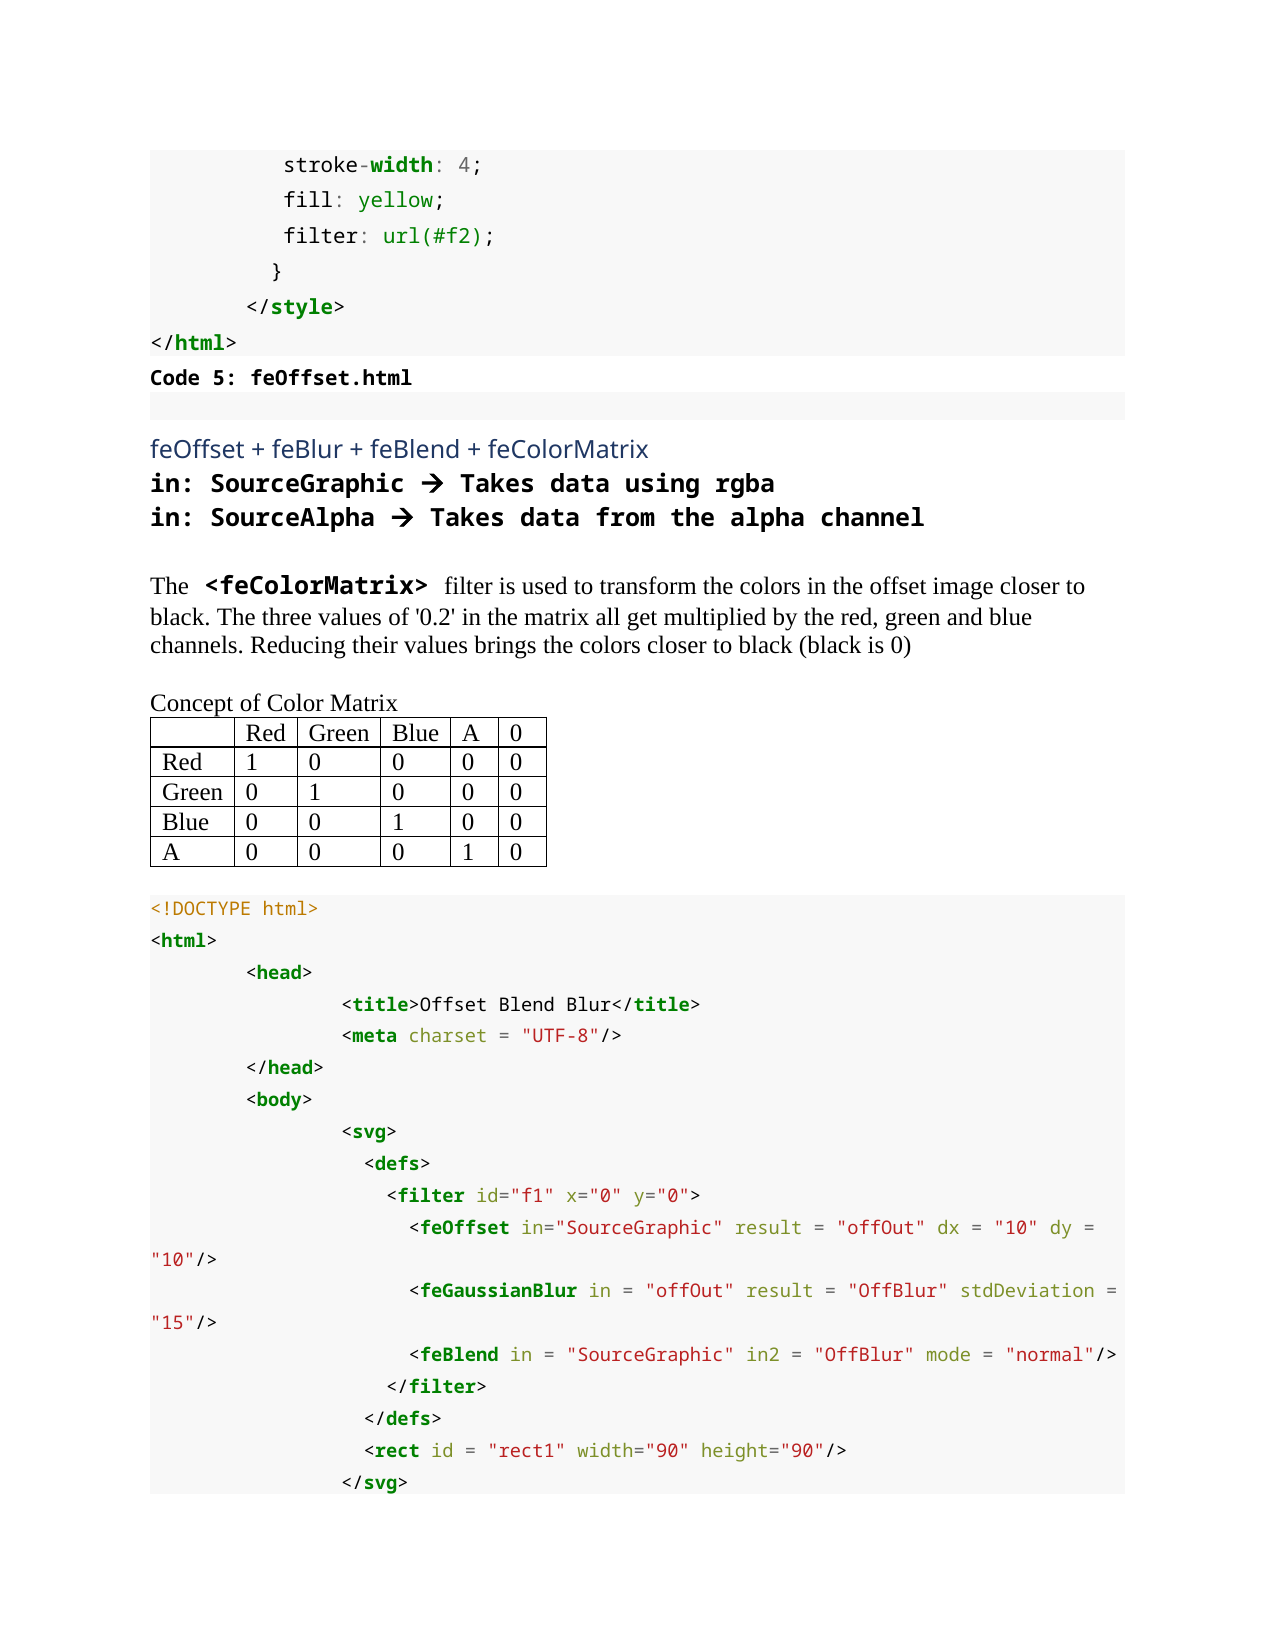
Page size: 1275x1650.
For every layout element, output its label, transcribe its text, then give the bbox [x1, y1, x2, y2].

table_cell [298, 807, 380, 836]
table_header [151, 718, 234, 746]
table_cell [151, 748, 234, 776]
text Concept of Color Matrix [150, 688, 1125, 717]
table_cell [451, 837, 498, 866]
text stroke-width: 4; [150, 150, 1125, 178]
text in: SourceAlpha Takes data from the alpha channel [150, 499, 1125, 533]
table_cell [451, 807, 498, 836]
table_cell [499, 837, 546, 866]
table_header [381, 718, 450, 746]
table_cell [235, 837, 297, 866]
text The <feColorMatrix> filter is used to transform the colors in the offset image closer to black. The three values of '0.2' in the matrix all get multiplied by the red, green and blue channels. Reducing their values brings the colors closer to black (black is 0) [150, 567, 1125, 659]
text <feBlend in = "SourceGraphic" in2 = "OffBlur" mode = "normal"/> [150, 1342, 1125, 1367]
text <svg> [150, 1118, 1125, 1144]
text filter: url(#f2); [150, 221, 1125, 249]
text </filter> [150, 1373, 1125, 1399]
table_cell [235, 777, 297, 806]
text </svg> [150, 1469, 1125, 1494]
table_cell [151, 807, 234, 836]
text <rect id = "rect1" width="90" height="90"/> [150, 1437, 1125, 1463]
text </head> [150, 1055, 1125, 1080]
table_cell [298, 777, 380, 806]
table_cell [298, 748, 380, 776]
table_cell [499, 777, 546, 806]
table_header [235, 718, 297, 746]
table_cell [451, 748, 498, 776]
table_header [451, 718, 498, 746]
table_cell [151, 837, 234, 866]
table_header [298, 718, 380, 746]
text fill: yellow; [150, 186, 1125, 214]
text in: SourceGraphic Takes data using rgba [150, 465, 1125, 499]
text <head> [150, 959, 1125, 984]
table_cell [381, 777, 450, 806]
text <title>Offset Blend Blur</title> [150, 991, 1125, 1016]
text <feOffset in="SourceGraphic" result = "offOut" dx = "10" dy = "10"/> [150, 1214, 1125, 1271]
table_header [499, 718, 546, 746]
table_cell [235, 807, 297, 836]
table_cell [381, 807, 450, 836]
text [150, 1278, 1125, 1335]
subtitle feOffset + feBlur + feBlend + feColorMatrix [150, 431, 1125, 465]
text <html> [150, 927, 1125, 953]
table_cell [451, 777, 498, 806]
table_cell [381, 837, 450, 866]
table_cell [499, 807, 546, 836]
text Code 5: feOffset.html [150, 363, 1125, 392]
text <!DOCTYPE html> [150, 895, 1125, 921]
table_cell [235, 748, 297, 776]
text <body> [150, 1087, 1125, 1112]
text </html> [150, 328, 1125, 356]
text <defs> [150, 1150, 1125, 1176]
text } [150, 257, 1125, 285]
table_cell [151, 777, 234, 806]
text <filter id="f1" x="0" y="0"> [150, 1182, 1125, 1208]
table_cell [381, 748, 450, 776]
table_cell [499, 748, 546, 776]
text <meta charset = "UTF-8"/> [150, 1023, 1125, 1048]
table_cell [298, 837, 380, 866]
text </style> [150, 292, 1125, 321]
text </defs> [150, 1405, 1125, 1431]
